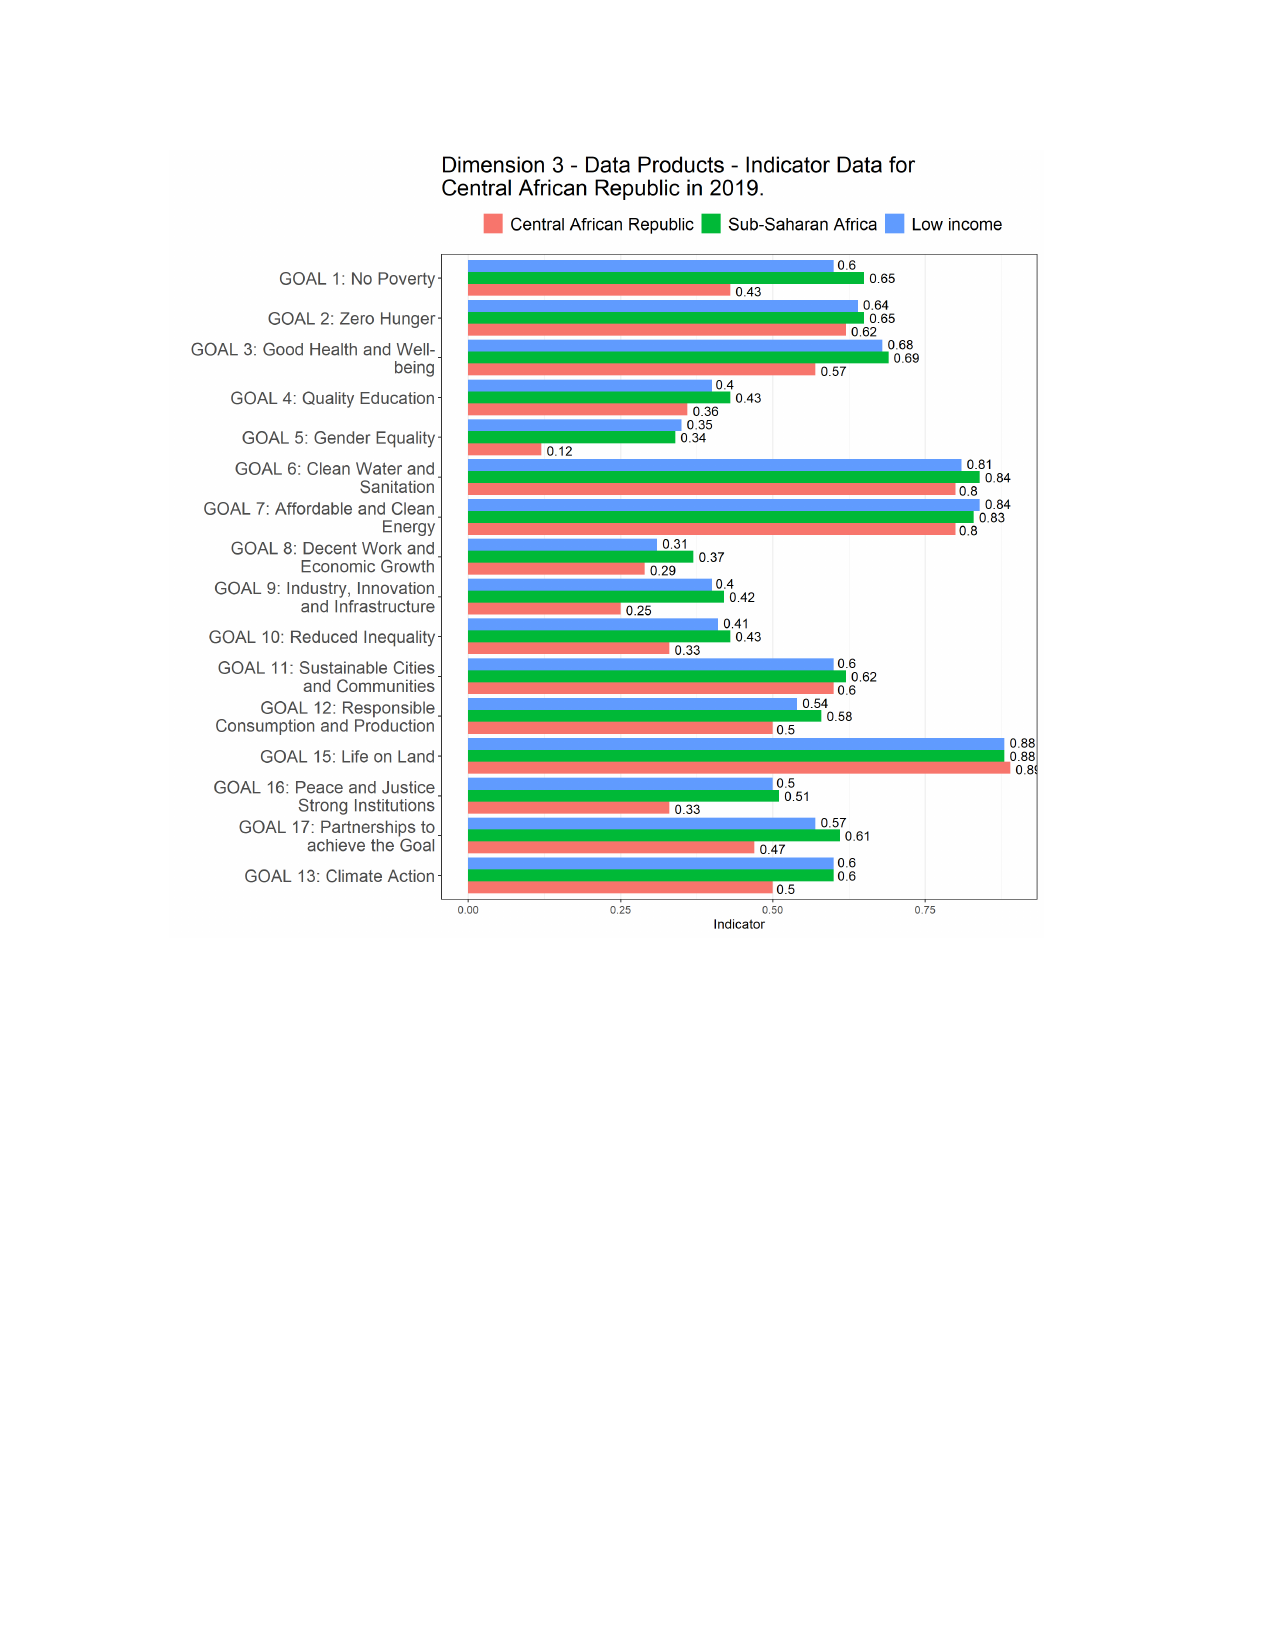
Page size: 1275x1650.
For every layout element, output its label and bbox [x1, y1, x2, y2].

picture [168, 150, 1044, 938]
